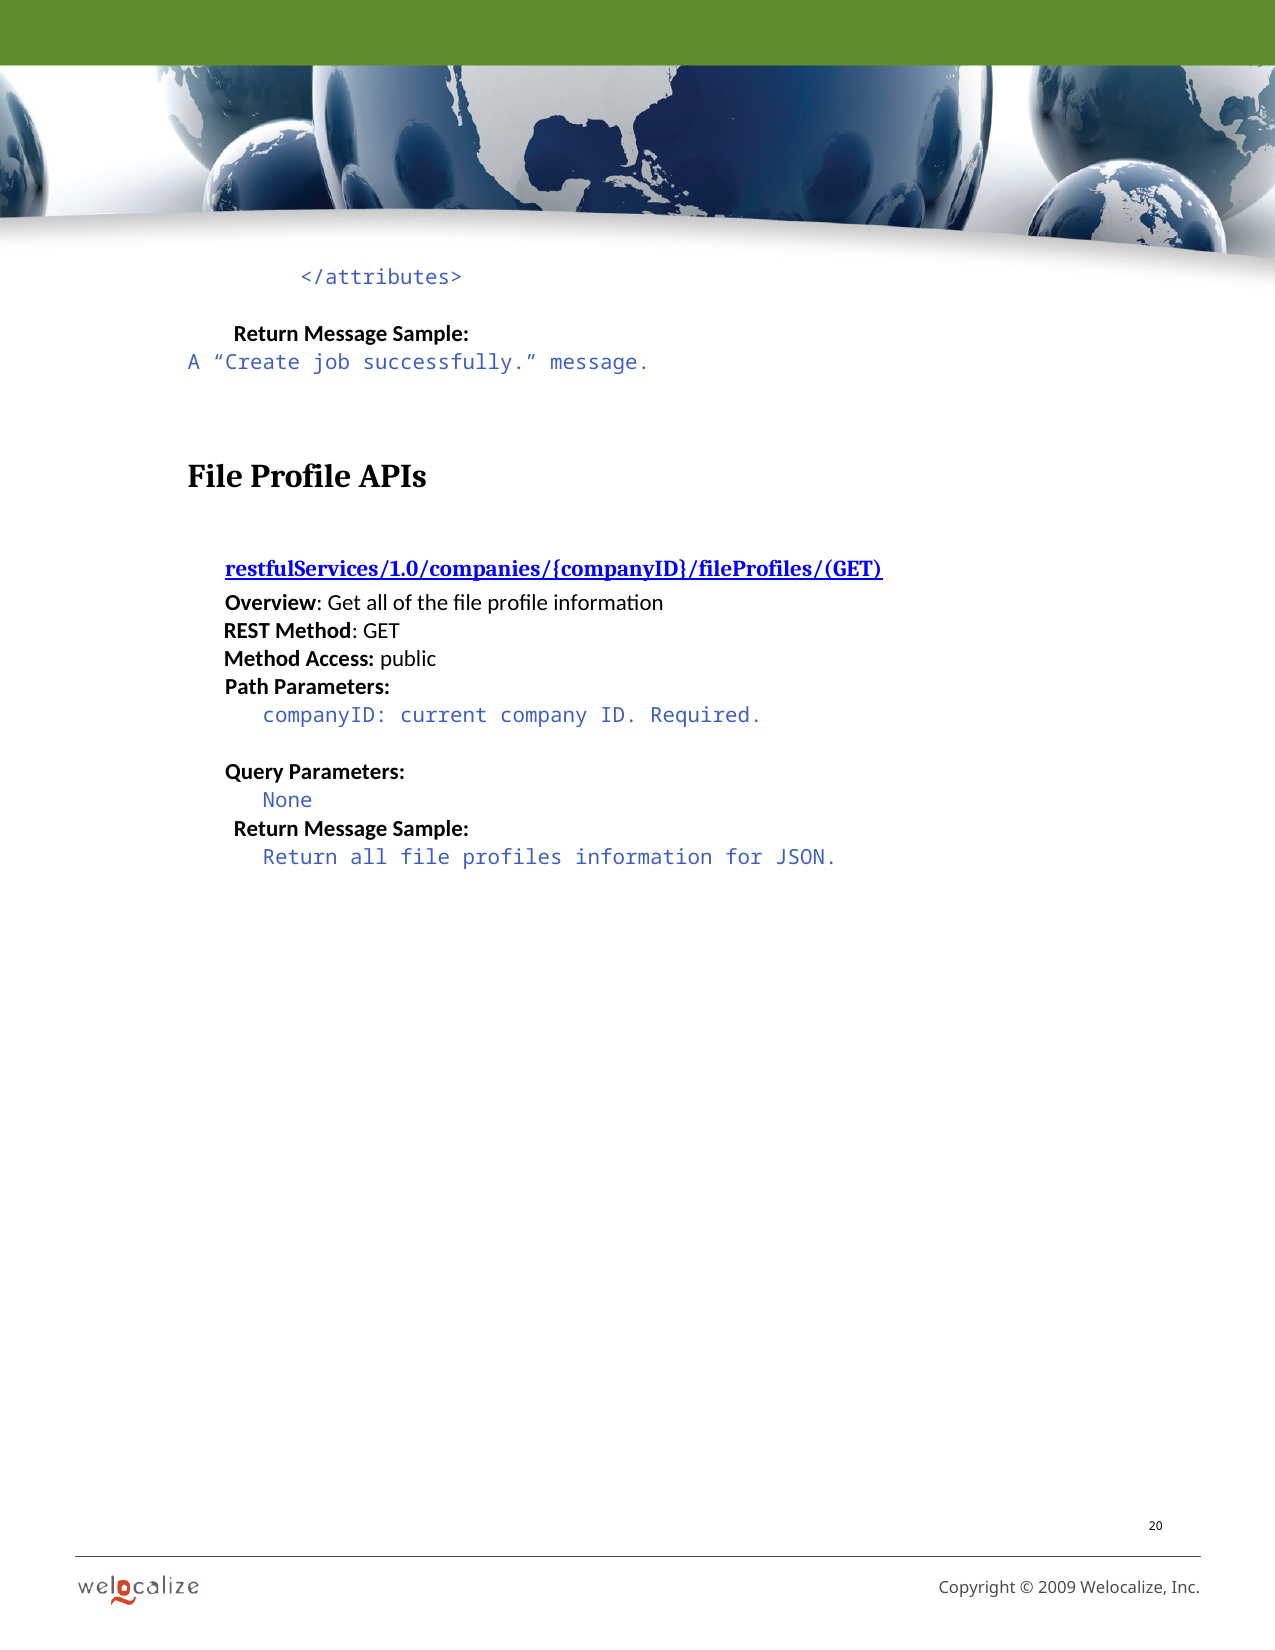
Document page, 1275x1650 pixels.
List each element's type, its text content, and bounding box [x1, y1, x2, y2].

picture [0, 0, 1275, 334]
text A “Create job successfully.” message. [187, 347, 1087, 376]
subtitle restfulServices/1.0/companies/{companyID}/fileProfiles/(GET) [187, 556, 1087, 582]
text Path Parameters: [187, 672, 1087, 700]
subtitle File Profile APIs [187, 458, 1087, 496]
text companyID: current company ID. Required. [187, 700, 1087, 729]
text Method Access: public [187, 644, 1087, 672]
text Query Parameters: [187, 757, 1087, 785]
text Overview: Get all of the file profile information [187, 588, 1087, 616]
text Return Message Sample: [187, 319, 1087, 347]
text Return Message Sample: [187, 814, 1087, 842]
text None [187, 785, 1087, 814]
picture [75, 1568, 210, 1650]
text </attributes> [187, 262, 1087, 291]
text Return all file profiles information for JSON. [187, 842, 1087, 870]
text REST Method: GET [187, 616, 1087, 644]
